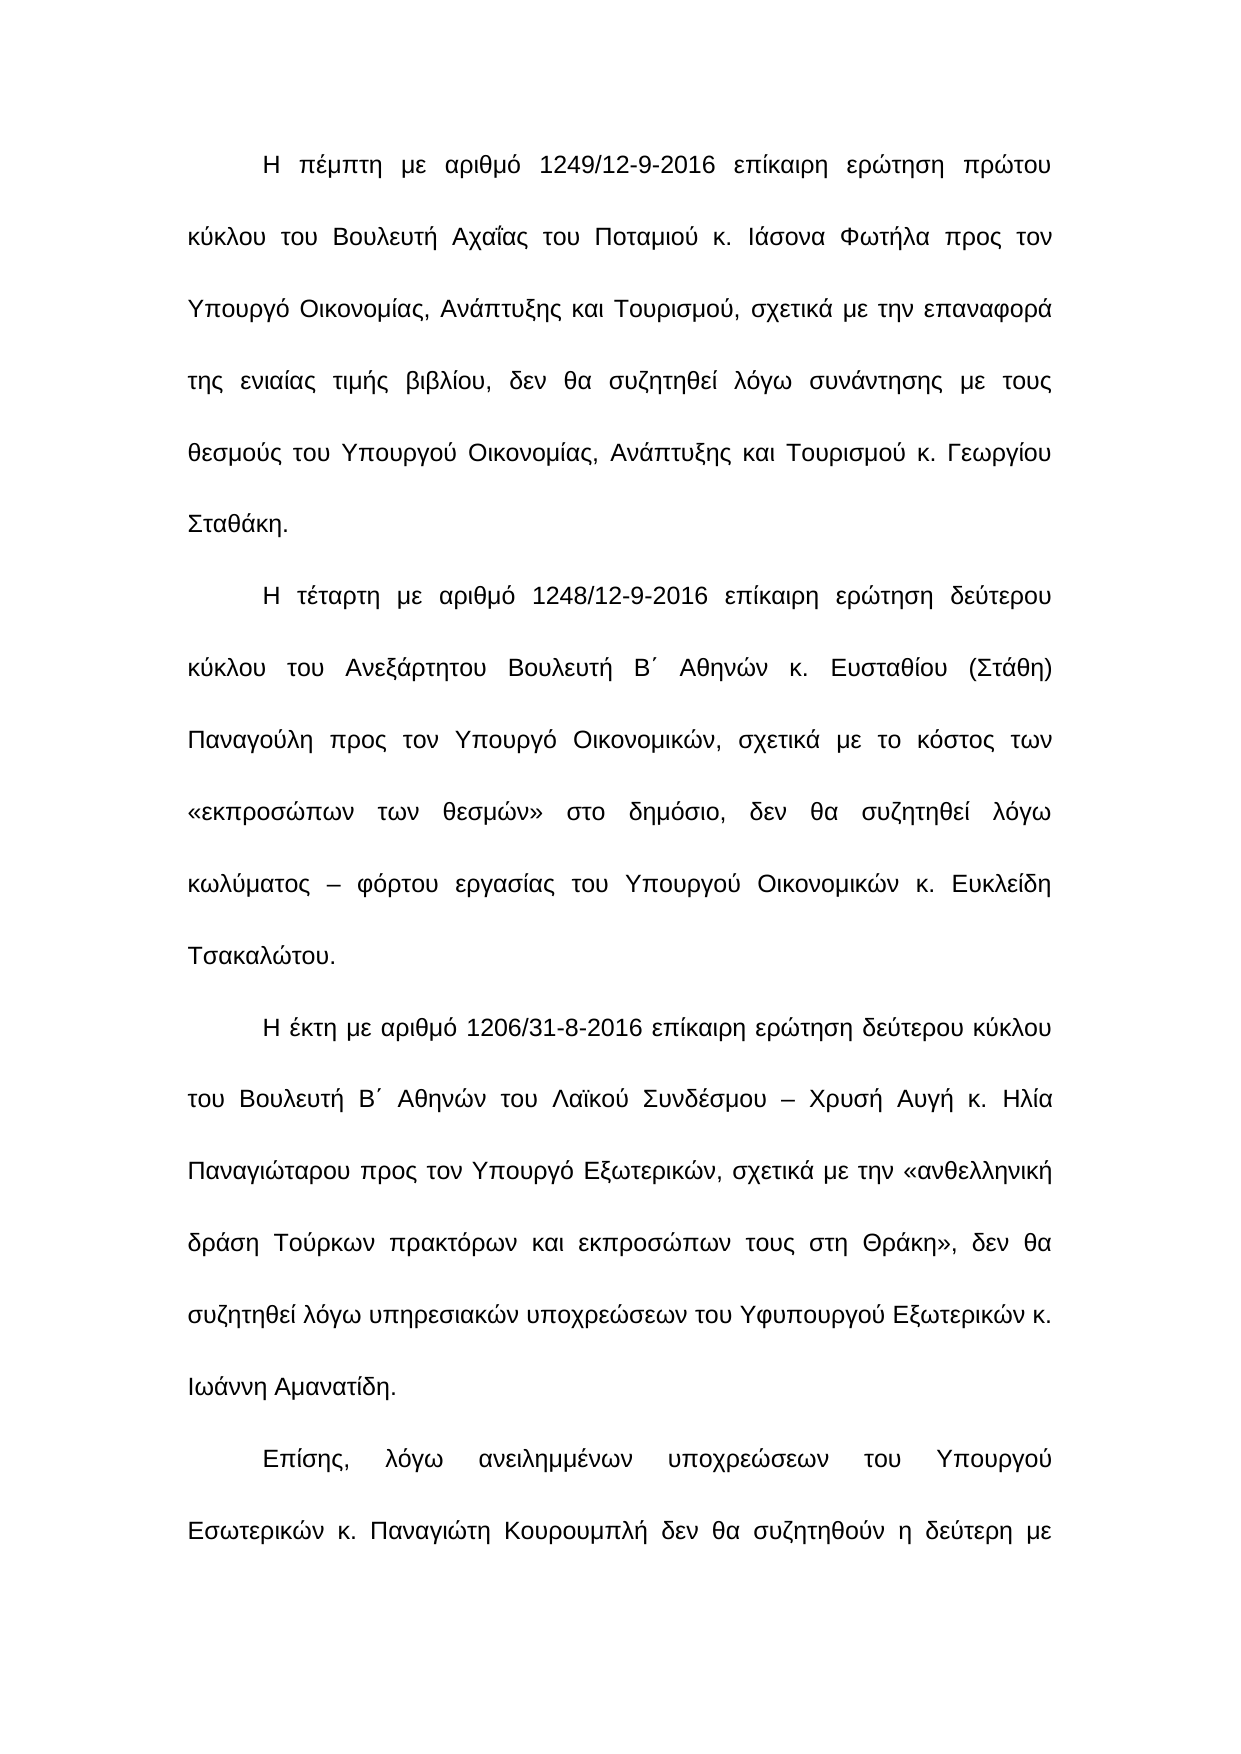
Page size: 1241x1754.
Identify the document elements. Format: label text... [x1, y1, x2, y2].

text Η πέμπτη με αριθμό 1249/12-9-2016 επίκαιρη ερώτηση πρώτου κύκλου του Βουλευτή Αχαΐας του Ποταμιού κ. Ιάσονα Φωτήλα προς τον Υπουργό Οικονομίας, Ανάπτυξης και Τουρισμού, σχετικά με την επαναφορά της ενιαίας τιμής βιβλίου, δεν θα συζητηθεί λόγω συνάντησης με τους θεσμούς του Υπουργού Οικονομίας, Ανάπτυξης και Τουρισμού κ. Γεωργίου Σταθάκη. [187, 150, 1053, 538]
text Η έκτη με αριθμό 1206/31-8-2016 επίκαιρη ερώτηση δεύτερου κύκλου του Βουλευτή Β΄ Αθηνών του Λαϊκού Συνδέσμου – Χρυσή Αυγή κ. Ηλία Παναγιώταρου προς τον Υπουργό Εξωτερικών, σχετικά με την «ανθελληνική δράση Τούρκων πρακτόρων και εκπροσώπων τους στη Θράκη», δεν θα συζητηθεί λόγω υπηρεσιακών υποχρεώσεων του Υφυπουργού Εξωτερικών κ. Ιωάννη Αμανατίδη. [187, 1012, 1053, 1401]
text Η τέταρτη με αριθμό 1248/12-9-2016 επίκαιρη ερώτηση δεύτερου κύκλου του Ανεξάρτητου Βουλευτή Β΄ Αθηνών κ. Ευσταθίου (Στάθη) Παναγούλη προς τον Υπουργό Οικονομικών, σχετικά με το κόστος των «εκπροσώπων των θεσμών» στο δημόσιο, δεν θα συζητηθεί λόγω κωλύματος – φόρτου εργασίας του Υπουργού Οικονομικών κ. Ευκλείδη Τσακαλώτου. [187, 581, 1053, 969]
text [187, 1444, 1053, 1544]
